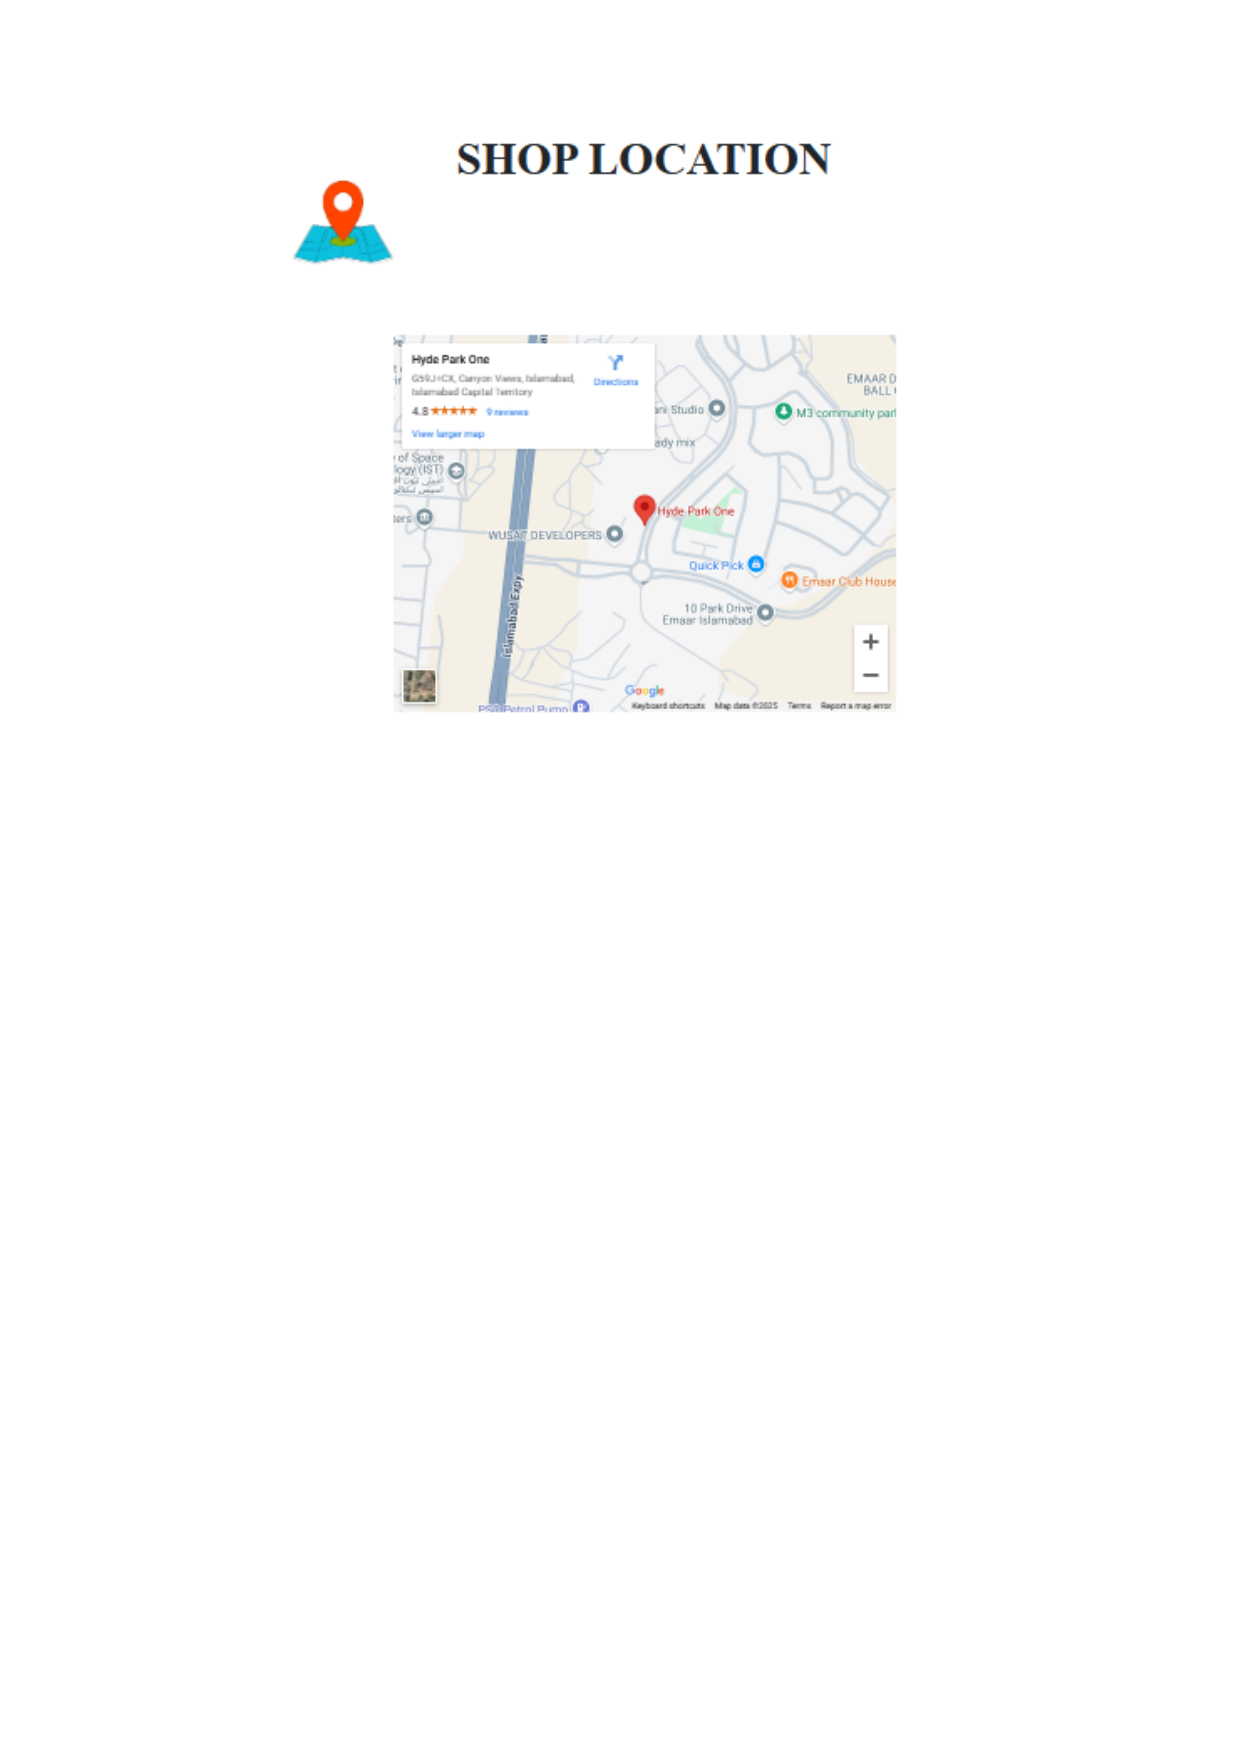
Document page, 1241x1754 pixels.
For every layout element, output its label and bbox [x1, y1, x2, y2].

picture [89, 104, 1151, 751]
